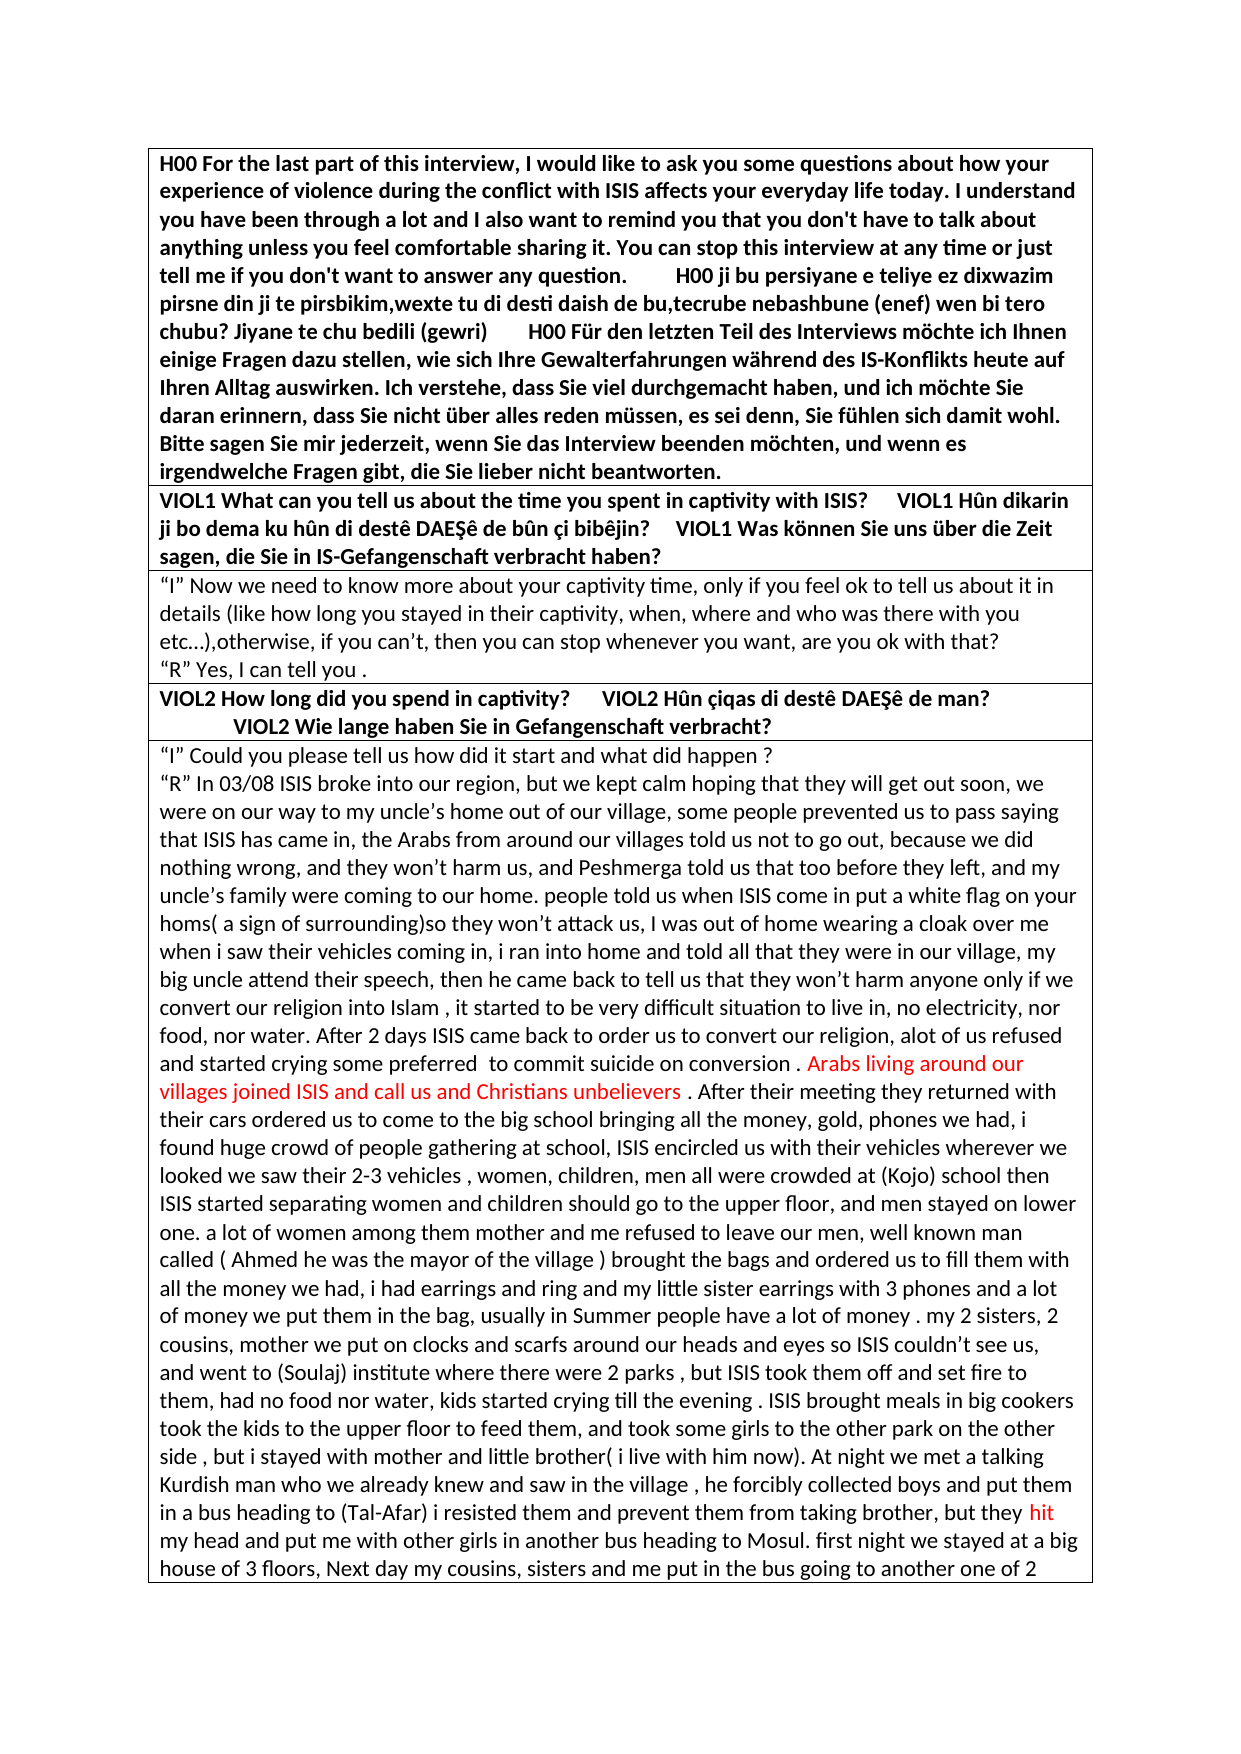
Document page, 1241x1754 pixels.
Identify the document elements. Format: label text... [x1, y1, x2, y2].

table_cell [149, 741, 1092, 1582]
table_cell VIOL2 How long did you spend in captivity? VIOL2 Hûn çiqas di destê DAEŞê de man? VIOL2 Wie lange haben Sie in Gefangenschaft verbracht? [149, 684, 1092, 740]
table_cell H00 For the last part of this interview, I would like to ask you some questions about how your experience of violence during the conflict with ISIS affects your everyday life today. I understand you have been through a lot and I also want to remind you that you don't have to talk about anything unless you feel comfortable sharing it. You can stop this interview at any time or just tell me if you don't want to answer any question. H00 ji bu persiyane e teliye ez dixwazim pirsne din ji te pirsbikim,wexte tu di desti daish de bu,tecrube nebashbune (enef) wen bi tero chubu? Jiyane te chu bedili (gewri) H00 Für den letzten Teil des Interviews möchte ich Ihnen einige Fragen dazu stellen, wie sich Ihre Gewalterfahrungen während des IS-Konflikts heute auf Ihren Alltag auswirken. Ich verstehe, dass Sie viel durchgemacht haben, und ich möchte Sie daran erinnern, dass Sie nicht über alles reden müssen, es sei denn, Sie fühlen sich damit wohl. Bitte sagen Sie mir jederzeit, wenn Sie das Interview beenden möchten, und wenn es irgendwelche Fragen gibt, die Sie lieber nicht beantworten. [149, 149, 1092, 485]
table_cell VIOL1 What can you tell us about the time you spent in captivity with ISIS? VIOL1 Hûn dikarin ji bo dema ku hûn di destê DAEŞê de bûn çi bibêjin? VIOL1 Was können Sie uns über die Zeit sagen, die Sie in IS-Gefangenschaft verbracht haben? [149, 486, 1092, 570]
table_cell “I” Now we need to know more about your captivity time, only if you feel ok to tell us about it in details (like how long you stayed in their captivity, when, where and who was there with you etc…),otherwise, if you can’t, then you can stop whenever you want, are you ok with that? “R” Yes, I can tell you . [149, 571, 1092, 683]
